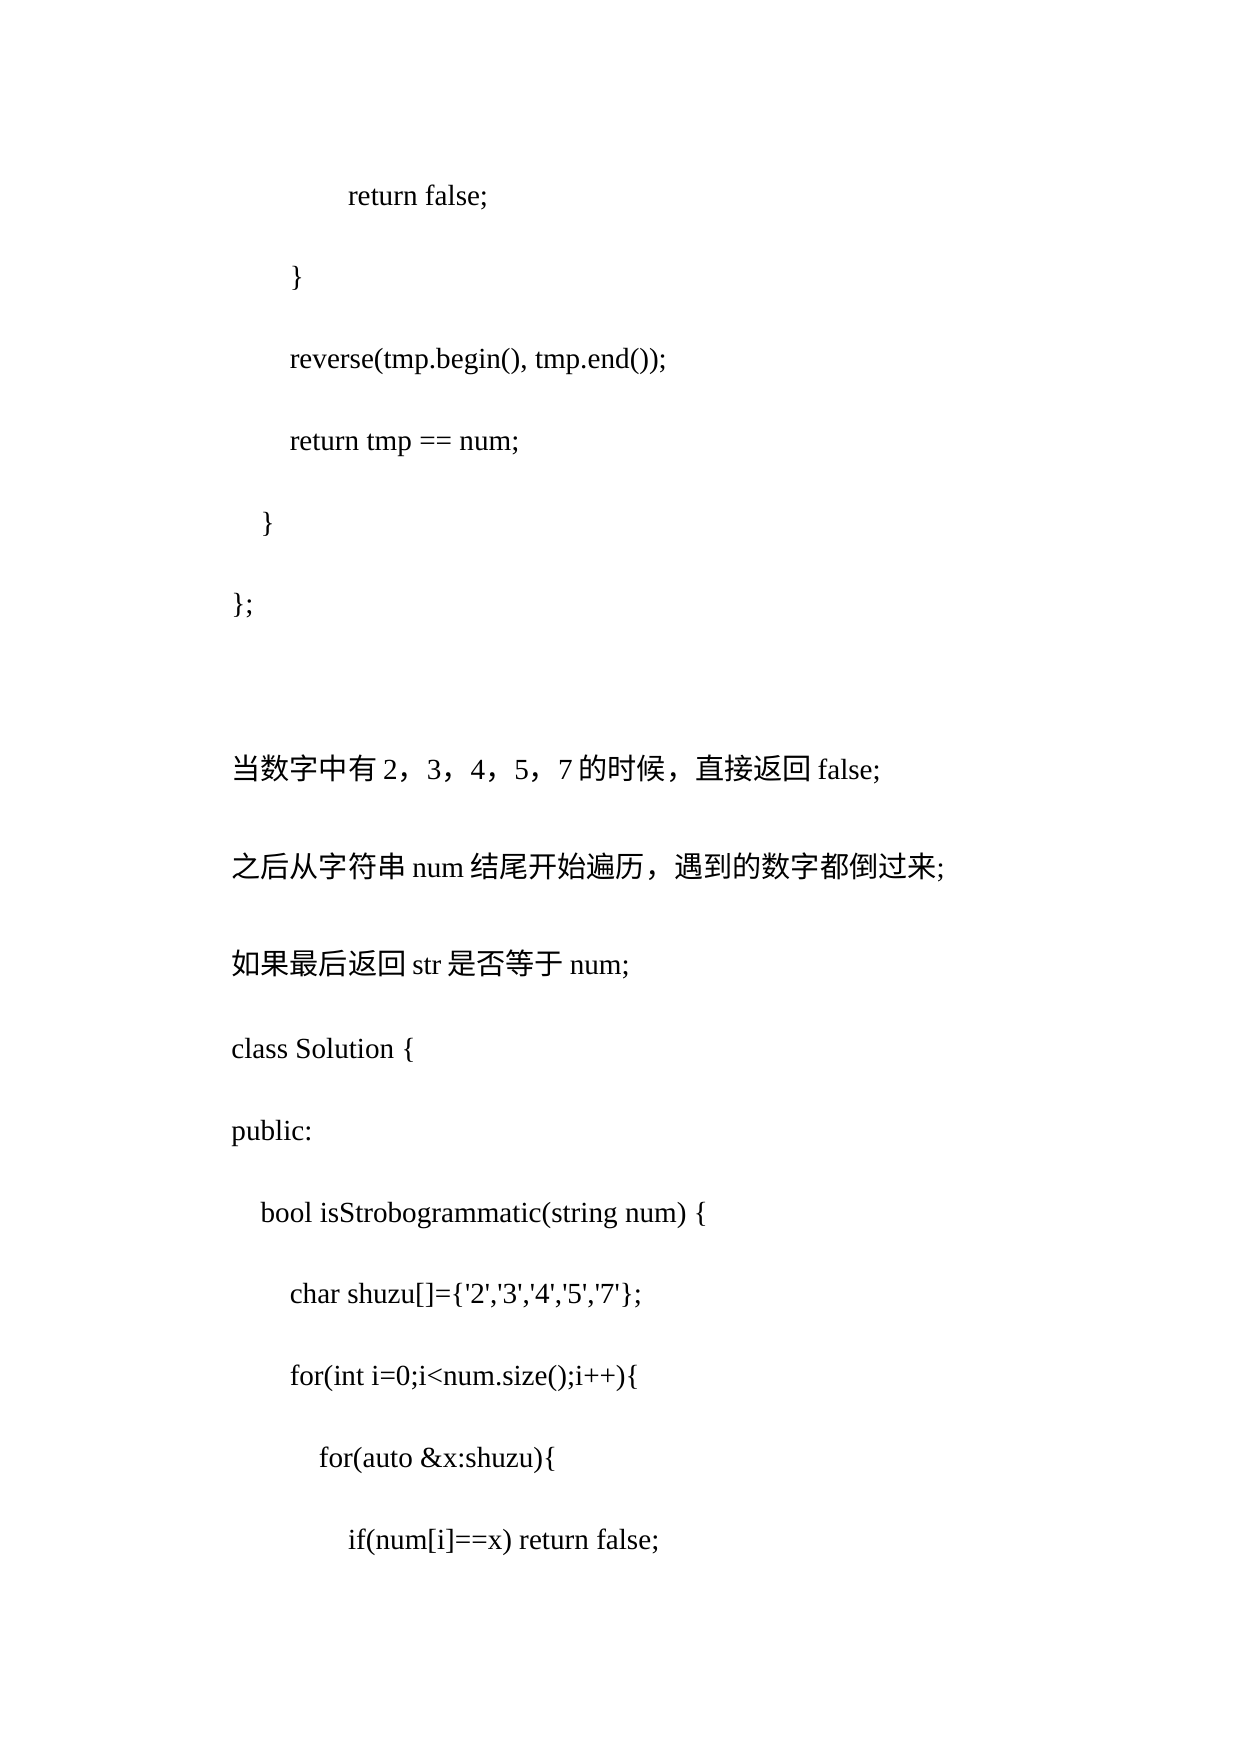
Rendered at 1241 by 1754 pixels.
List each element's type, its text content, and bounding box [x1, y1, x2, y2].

text if(num[i]==x) return false; [187, 1506, 1053, 1571]
text bool isStrobogrammatic(string num) { [187, 1179, 1053, 1244]
text public: [187, 1097, 1053, 1162]
text reverse(tmp.begin(), tmp.end()); [187, 326, 1053, 391]
text for(auto &x:shuzu){ [187, 1424, 1053, 1489]
text class Solution { [187, 1016, 1053, 1081]
text 当数字中有2，3，4，5，7的时候，直接返回false; 之后从字符串num结尾开始遍历，遇到的数字都倒过来; 如果最后返回str是否等于num; [187, 734, 1053, 994]
text return tmp == num; [187, 407, 1053, 472]
text } [187, 489, 1053, 554]
text char shuzu[]={'2','3','4','5','7'}; [187, 1261, 1053, 1326]
text for(int i=0;i<num.size();i++){ [187, 1343, 1053, 1408]
text } [187, 244, 1053, 309]
text return false; [187, 162, 1053, 227]
text }; [187, 571, 1053, 636]
